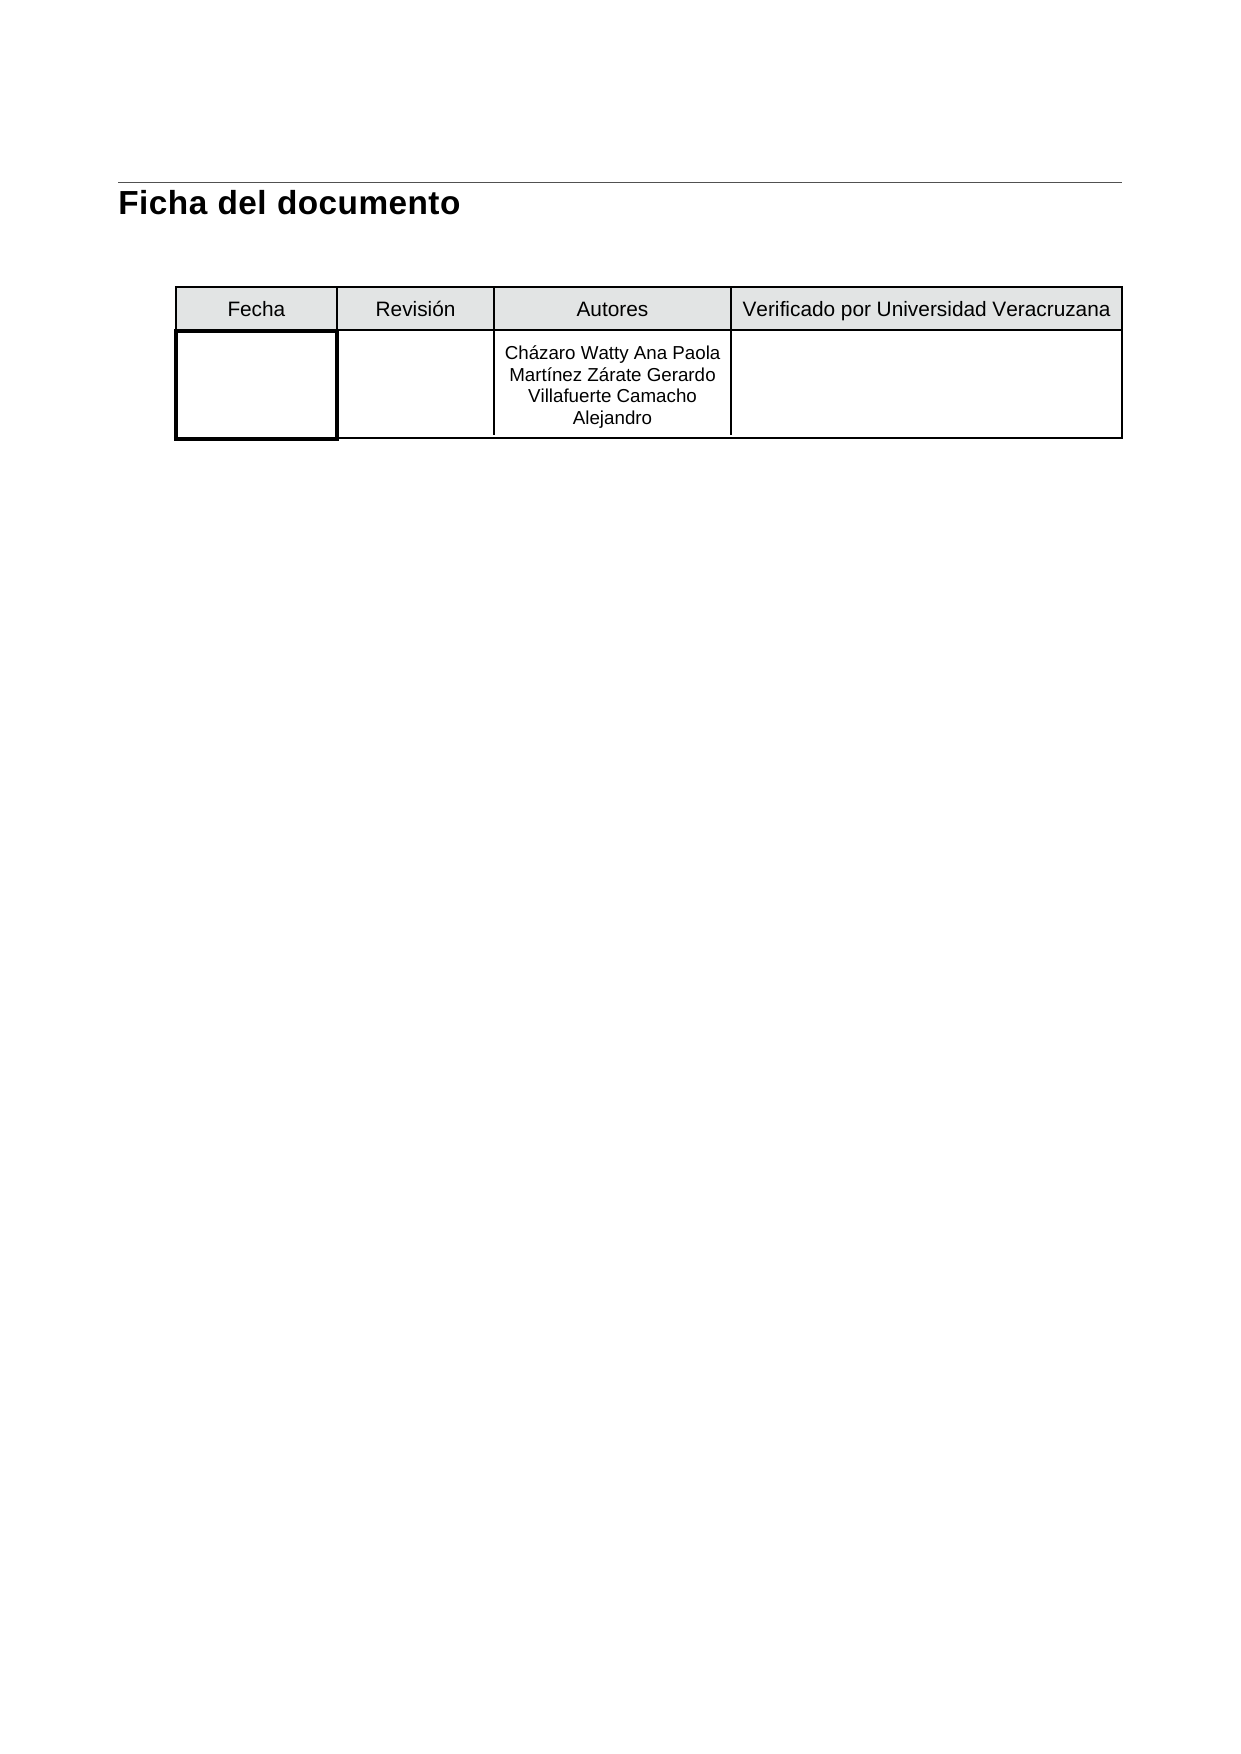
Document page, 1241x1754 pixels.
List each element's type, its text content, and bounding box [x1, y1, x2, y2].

text Ficha del documento [118, 183, 1122, 221]
table_header Verificado por Universidad Veracruzana [732, 288, 1121, 329]
table_header Fecha [177, 288, 336, 329]
table_cell [339, 331, 494, 437]
table_header Autores [495, 288, 730, 329]
table_header Revisión [338, 288, 493, 329]
table_cell [178, 333, 335, 437]
table_cell [731, 331, 1121, 437]
table_cell Cházaro Watty Ana Paola Martínez Zárate Gerardo Villafuerte Camacho Alejandro [494, 331, 731, 437]
